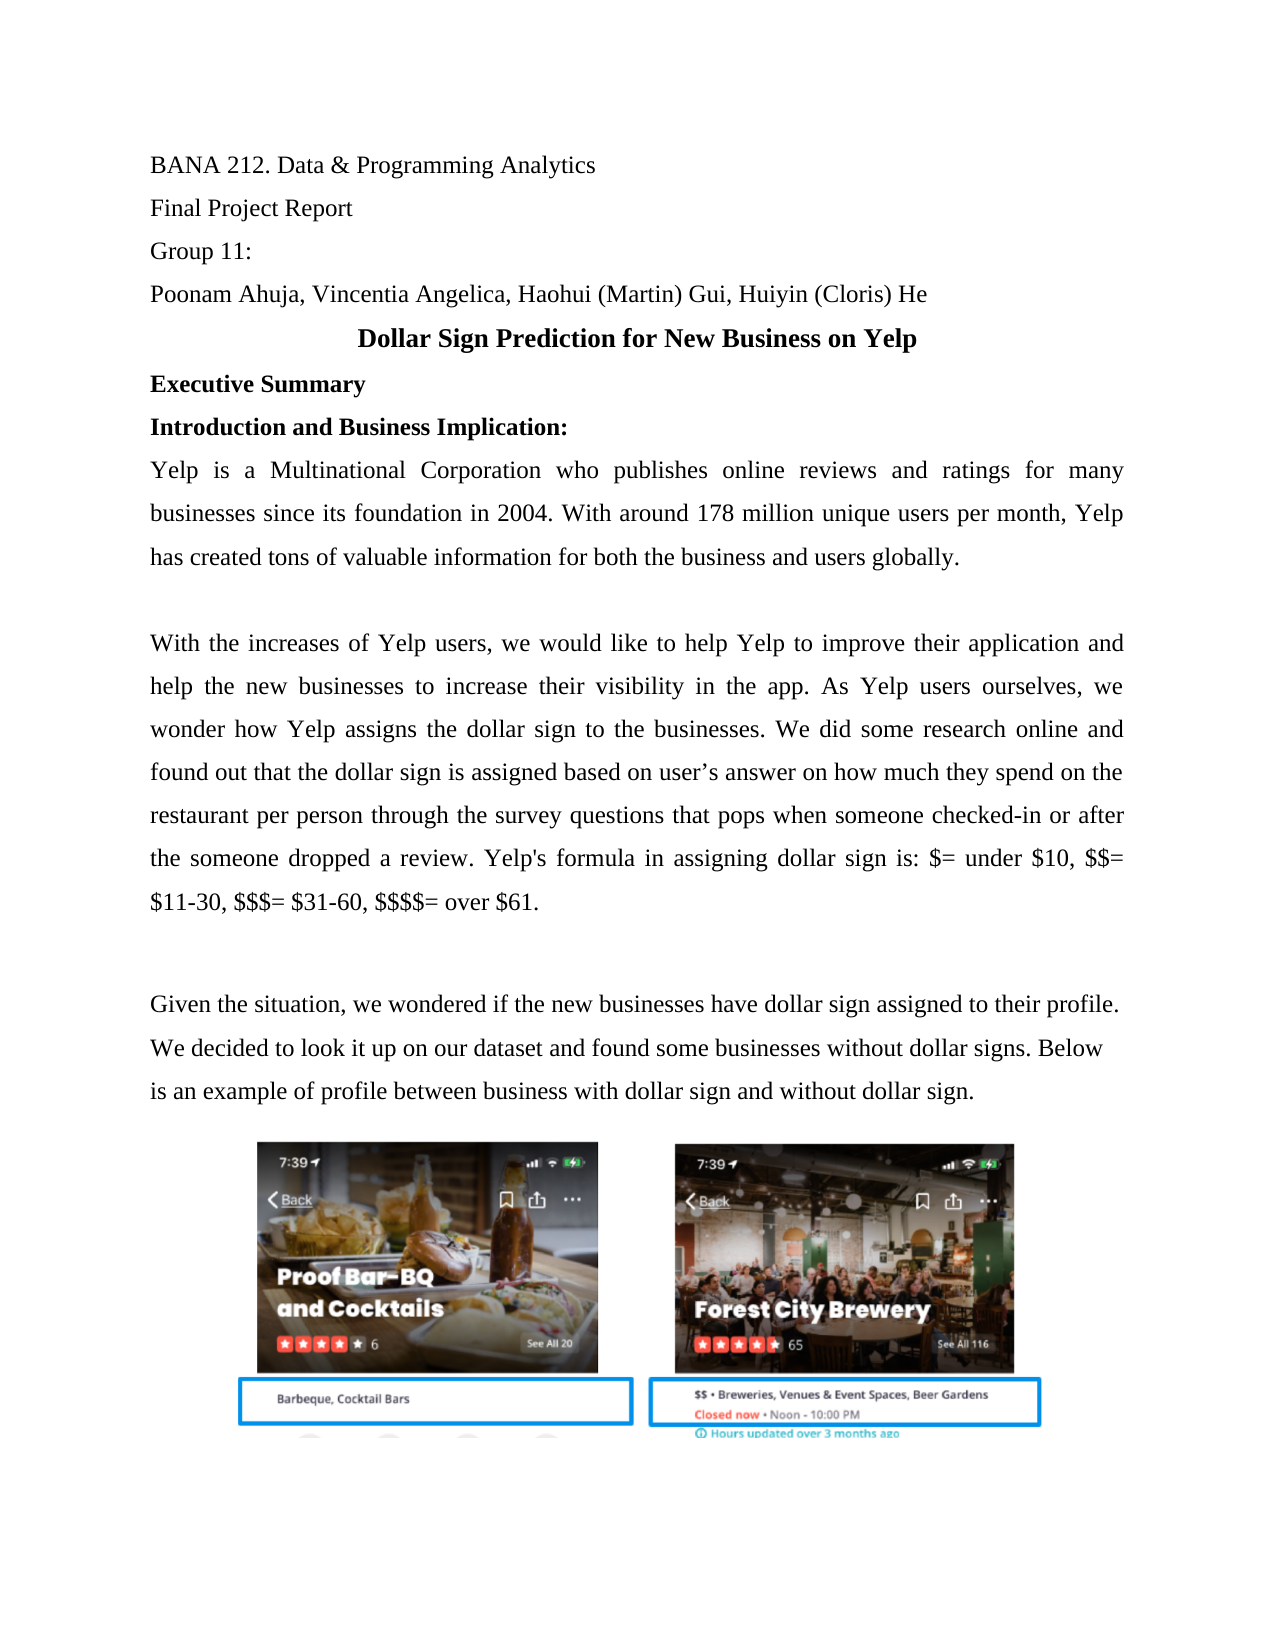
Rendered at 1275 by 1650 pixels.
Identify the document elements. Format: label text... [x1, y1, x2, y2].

text Yelp is a Multinational Corporation who publishes online reviews and ratings for many businesses since its foundation in 2004. With around 178 million unique users per month, Yelp has created tons of valuable information for both the business and users globally. [150, 455, 1125, 570]
text Final Project Report [150, 193, 1125, 222]
picture [230, 1135, 1045, 1438]
text Poonam Ahuja, Vincentia Angelica, Haohui (Martin) Gui, Huiyin (Cloris) He [150, 279, 1125, 308]
text BANA 212. Data & Programming Analytics [150, 150, 1125, 179]
text Dollar Sign Prediction for New Business on Yelp [150, 322, 1125, 354]
text Group 11: [150, 236, 1125, 265]
text Executive Summary [150, 369, 1125, 398]
text Introduction and Business Implication: [150, 412, 1125, 441]
text Given the situation, we wondered if the new businesses have dollar sign assigned to their profile. We decided to look it up on our dataset and found some businesses without dollar signs. Below is an example of profile between business with dollar sign and without dollar sign. [150, 989, 1125, 1104]
text With the increases of Yelp users, we would like to help Yelp to improve their application and help the new businesses to increase their visibility in the app. As Yelp users ourselves, we wonder how Yelp assigns the dollar sign to the businesses. We did some research online and found out that the dollar sign is assigned based on user’s answer on how much they spend on the restaurant per person through the survey questions that pops when someone checked-in or after the someone dropped a review. Yelp's formula in assigning dollar sign is: $= under $10, $$= $11-30, $$$= $31-60, $$$$= over $61. [150, 628, 1125, 915]
